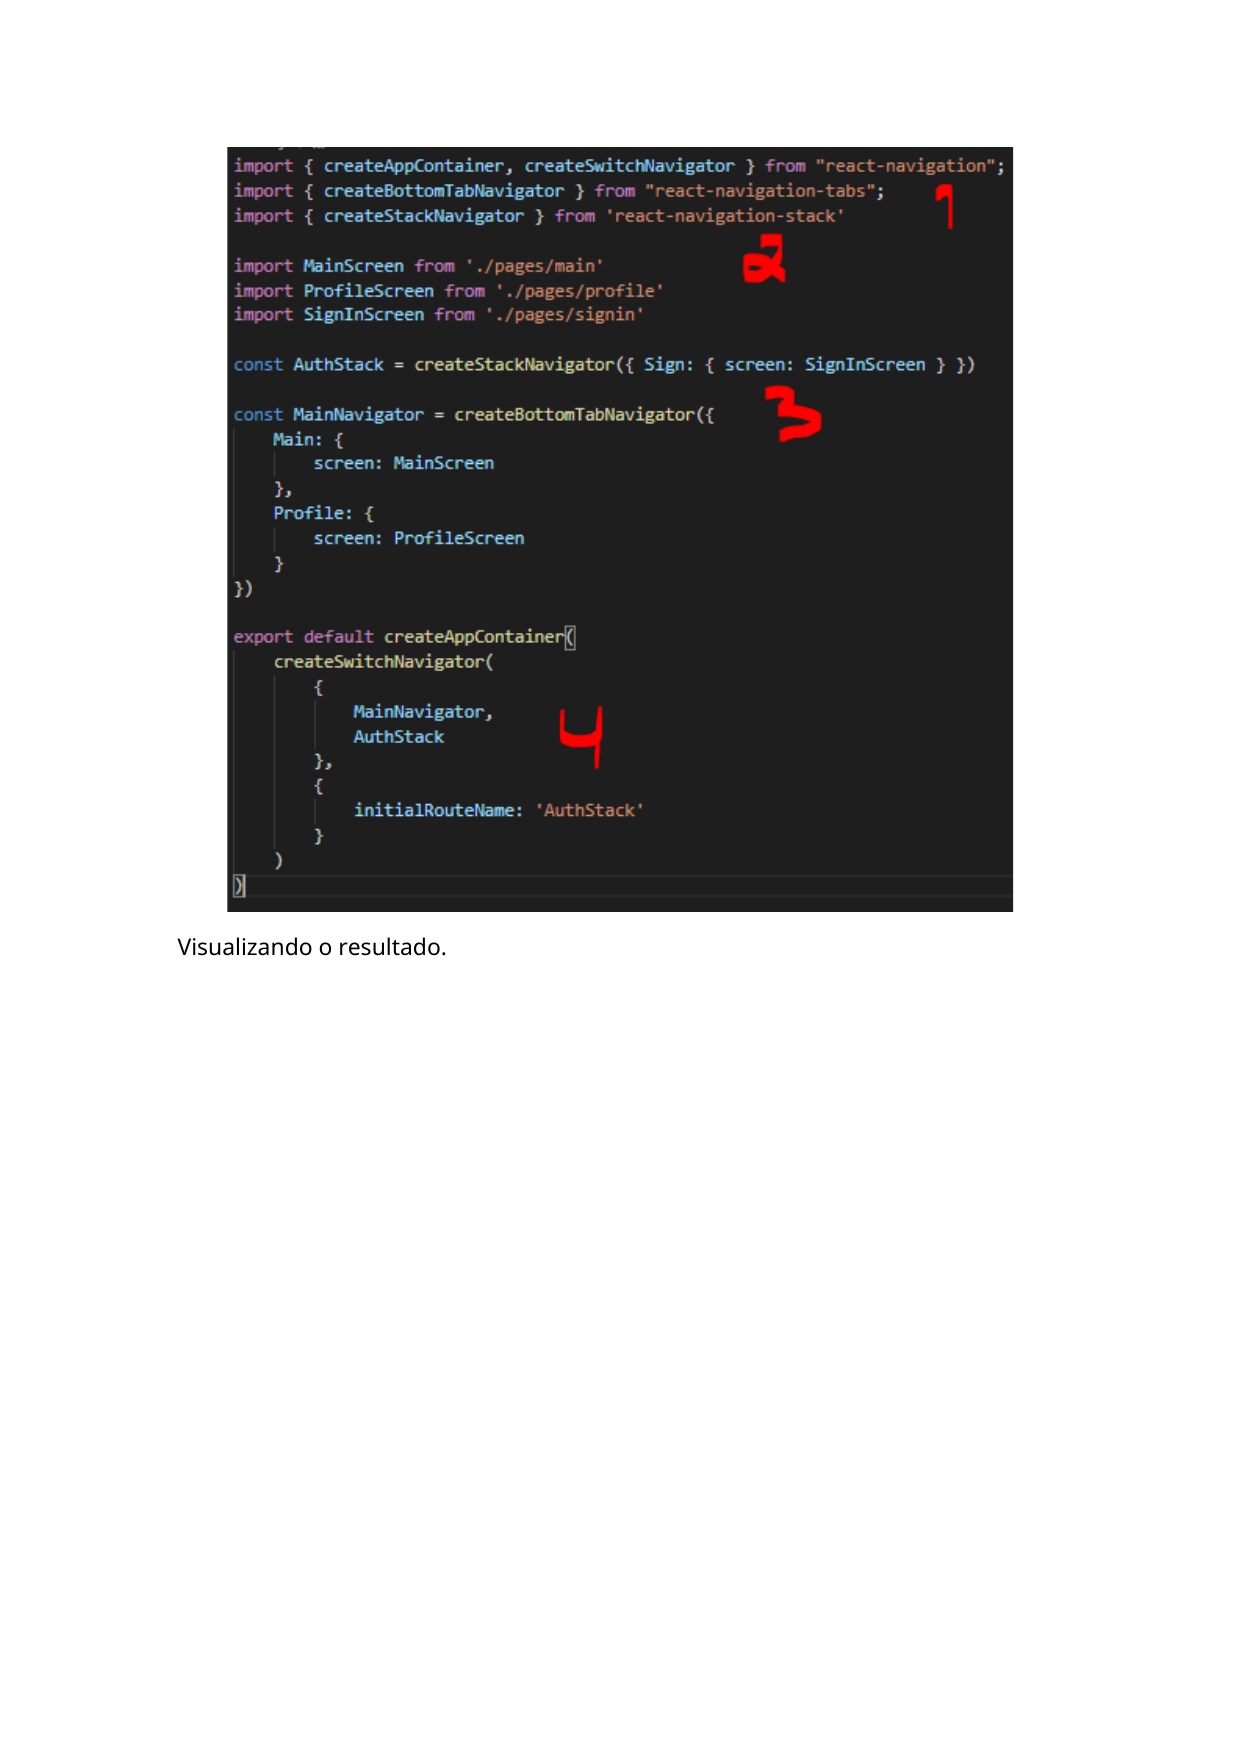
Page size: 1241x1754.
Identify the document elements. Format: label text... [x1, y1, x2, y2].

picture [227, 147, 1014, 912]
text Visualizando o resultado. [177, 931, 1063, 962]
